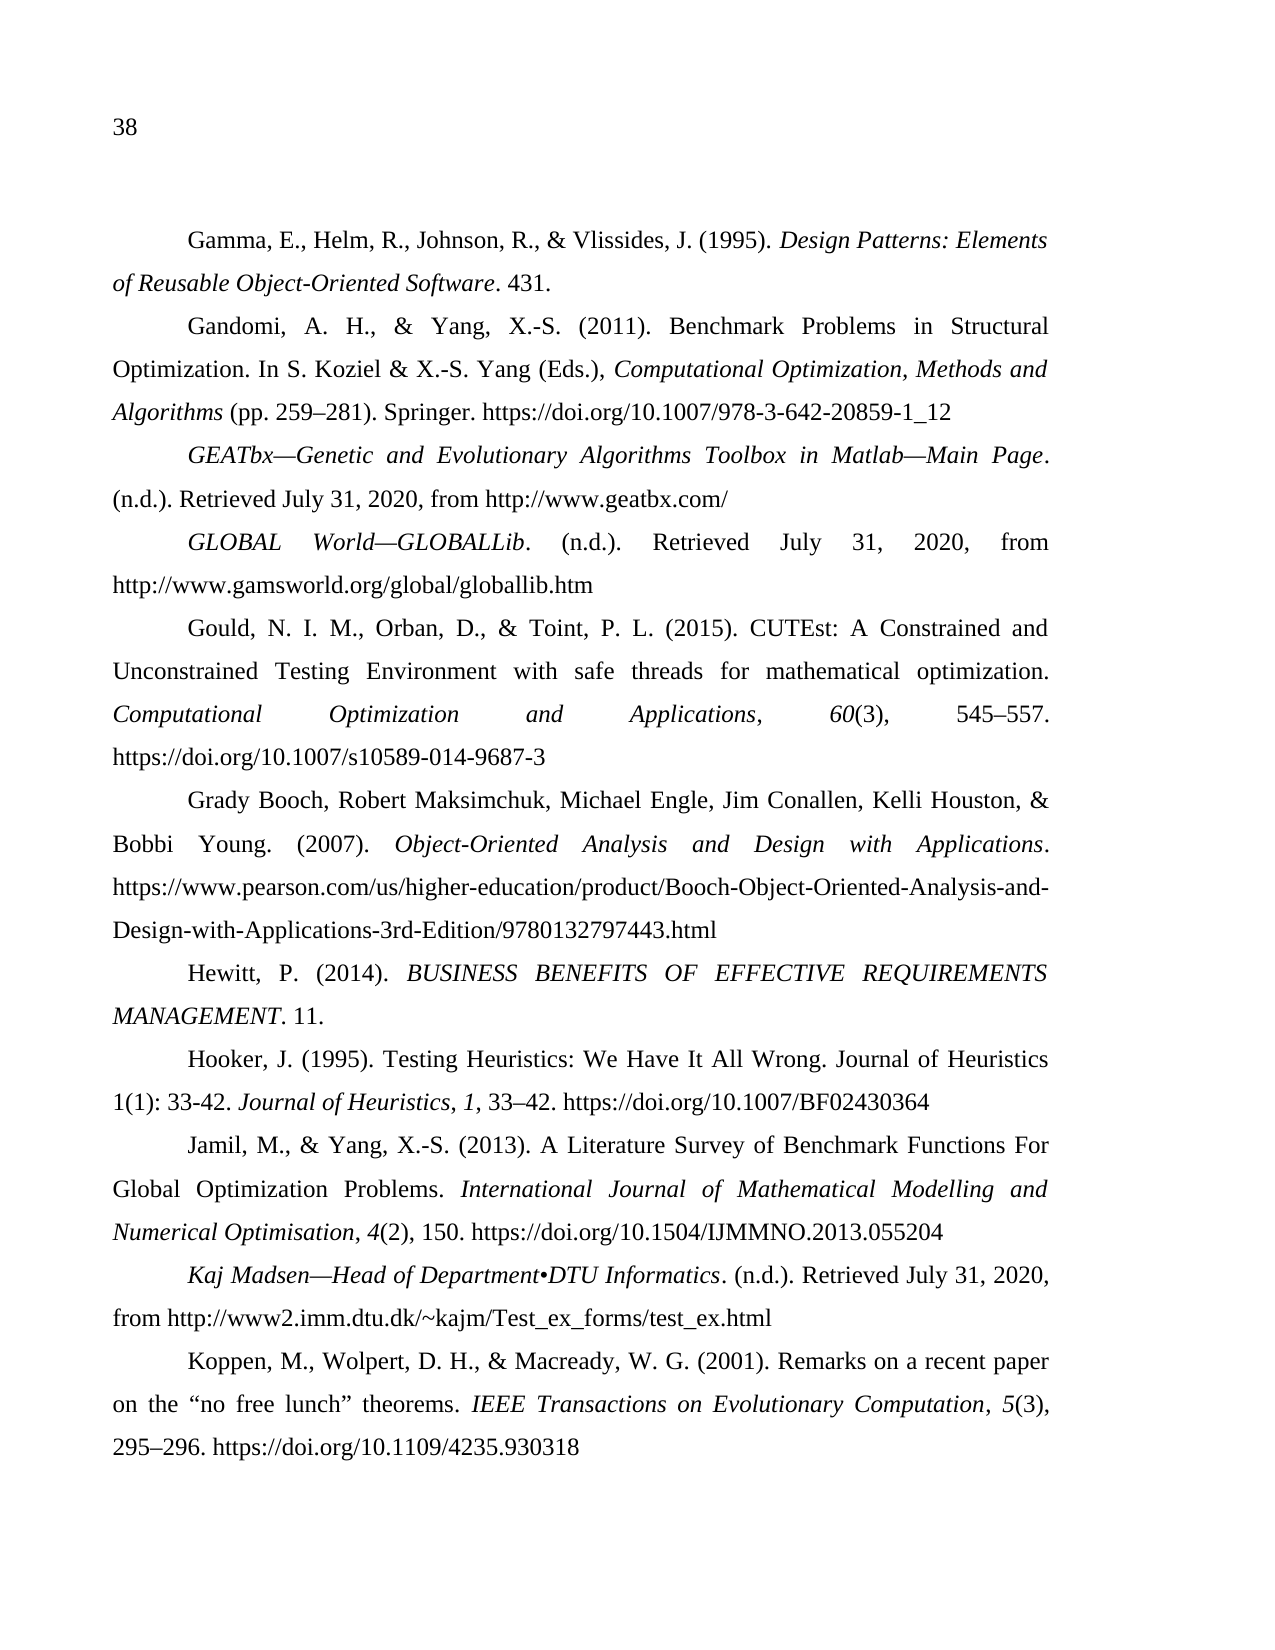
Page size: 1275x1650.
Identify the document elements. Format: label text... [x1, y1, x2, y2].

text Koppen, M., Wolpert, D. H., & Macready, W. G. (2001). Remarks on a recent paper on the “no free lunch” theorems. IEEE Transactions on Evolutionary Computation, 5(3), 295–296. https://doi.org/10.1109/4235.930318 [112, 1346, 1050, 1461]
text Kaj Madsen—Head of Department•DTU Informatics. (n.d.). Retrieved July 31, 2020, from http://www2.imm.dtu.dk/~kajm/Test_ex_forms/test_ex.html [112, 1260, 1050, 1332]
text Gamma, E., Helm, R., Johnson, R., & Vlissides, J. (1995). Design Patterns: Elements of Reusable Object-Oriented Software. 431. [112, 225, 1050, 297]
text GLOBAL World—GLOBALLib. (n.d.). Retrieved July 31, 2020, from http://www.gamsworld.org/global/globallib.htm [112, 527, 1050, 599]
text Gould, N. I. M., Orban, D., & Toint, P. L. (2015). CUTEst: A Constrained and Unconstrained Testing Environment with safe threads for mathematical optimization. Computational Optimization and Applications, 60(3), 545–557. https://doi.org/10.1007/s10589-014-9687-3 [112, 613, 1050, 771]
text Hooker, J. (1995). Testing Heuristics: We Have It All Wrong. Journal of Heuristics 1(1): 33-42. Journal of Heuristics, 1, 33–42. https://doi.org/10.1007/BF02430364 [112, 1044, 1050, 1116]
text Grady Booch, Robert Maksimchuk, Michael Engle, Jim Conallen, Kelli Houston, & Bobbi Young. (2007). Object-Oriented Analysis and Design with Applications. https://www.pearson.com/us/higher-education/product/Booch-Object-Oriented-Analysis-and-Design-with-Applications-3rd-Edition/9780132797443.html [112, 786, 1050, 944]
text Hewitt, P. (2014). BUSINESS BENEFITS OF EFFECTIVE REQUIREMENTS MANAGEMENT. 11. [112, 958, 1050, 1030]
text Gandomi, A. H., & Yang, X.-S. (2011). Benchmark Problems in Structural Optimization. In S. Koziel & X.-S. Yang (Eds.), Computational Optimization, Methods and Algorithms (pp. 259–281). Springer. https://doi.org/10.1007/978-3-642-20859-1_12 [112, 311, 1050, 426]
text GEATbx—Genetic and Evolutionary Algorithms Toolbox in Matlab—Main Page. (n.d.). Retrieved July 31, 2020, from http://www.geatbx.com/ [112, 441, 1050, 512]
text Jamil, M., & Yang, X.-S. (2013). A Literature Survey of Benchmark Functions For Global Optimization Problems. International Journal of Mathematical Modelling and Numerical Optimisation, 4(2), 150. https://doi.org/10.1504/IJMMNO.2013.055204 [112, 1131, 1050, 1246]
